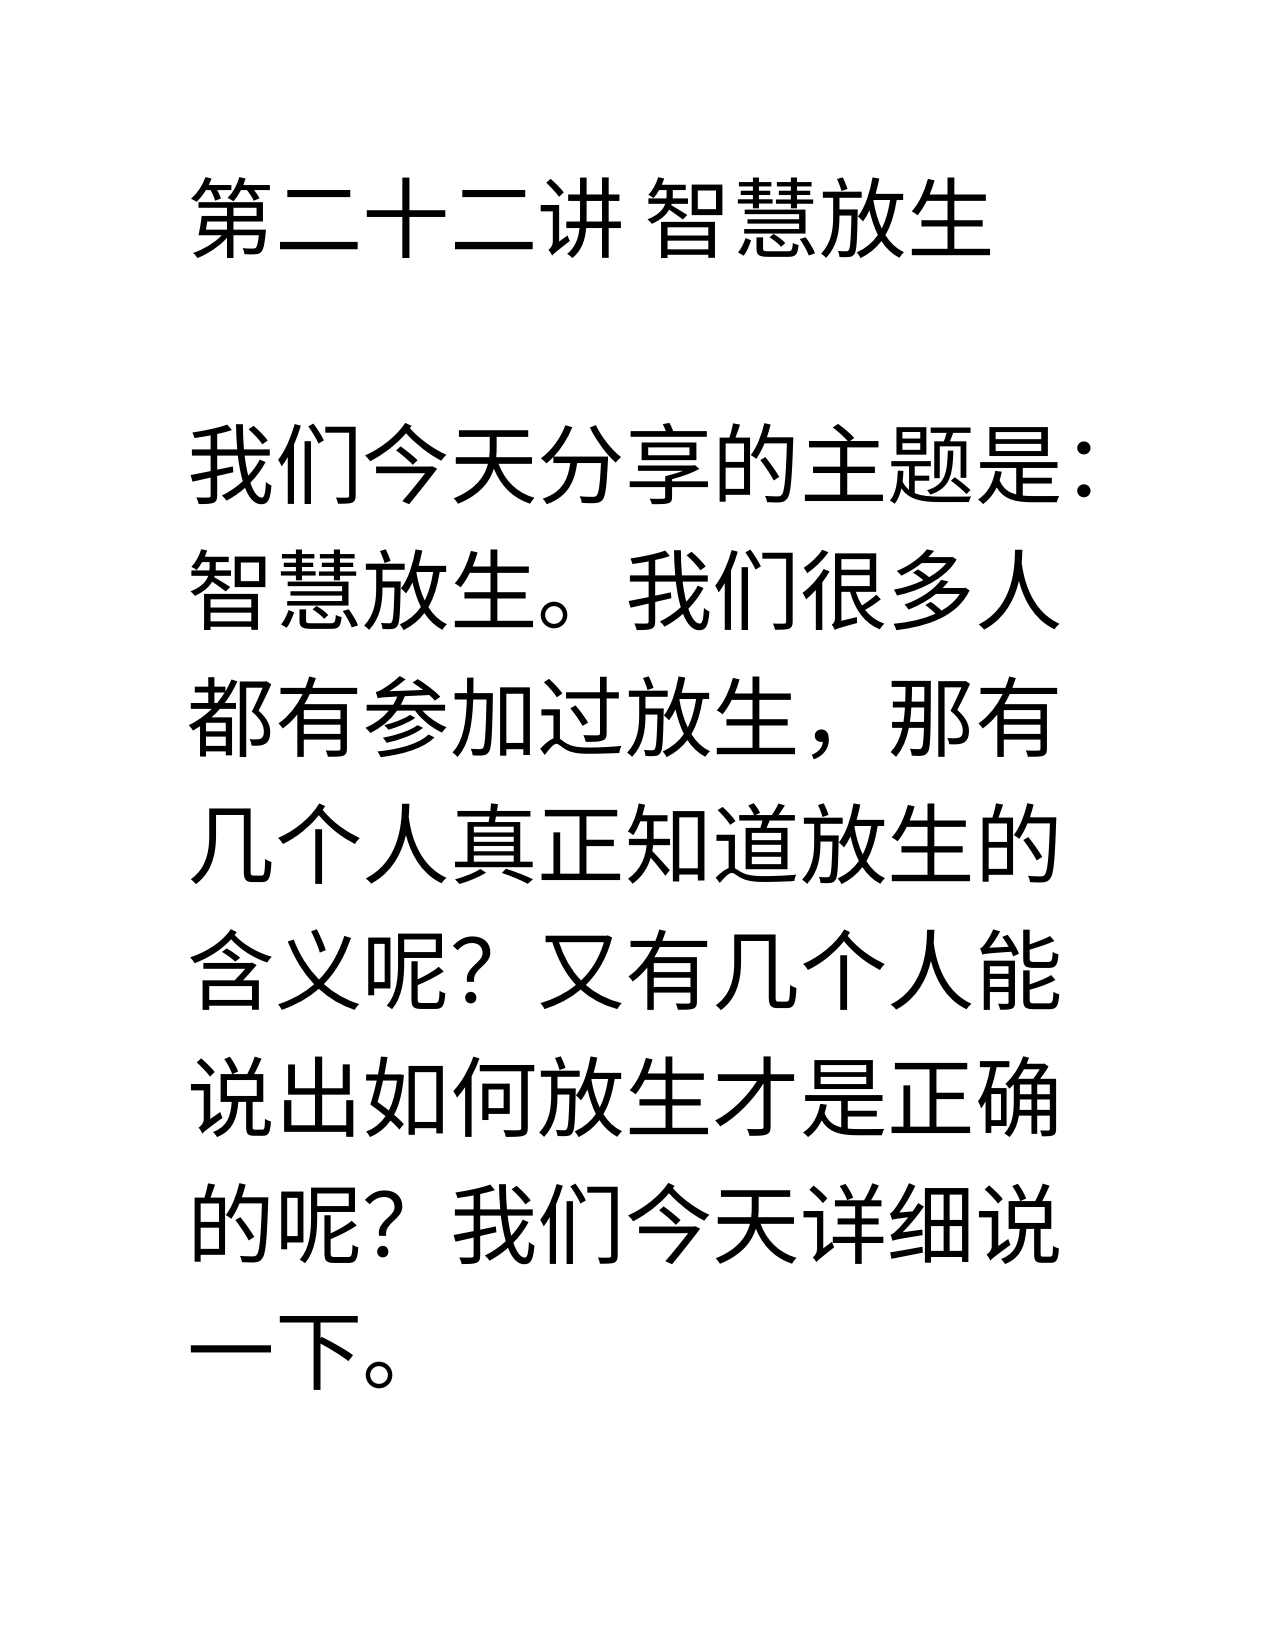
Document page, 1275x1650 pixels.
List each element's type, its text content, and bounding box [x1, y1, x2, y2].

text 第二十二讲 智慧放生 [187, 150, 1087, 277]
text 我们今天分享的主题是：智慧放生。我们很多人都有参加过放生，那有几个人真正知道放生的含义呢？又有几个人能说出如何放生才是正确的呢？我们今天详细说一下。 [187, 396, 1087, 1409]
